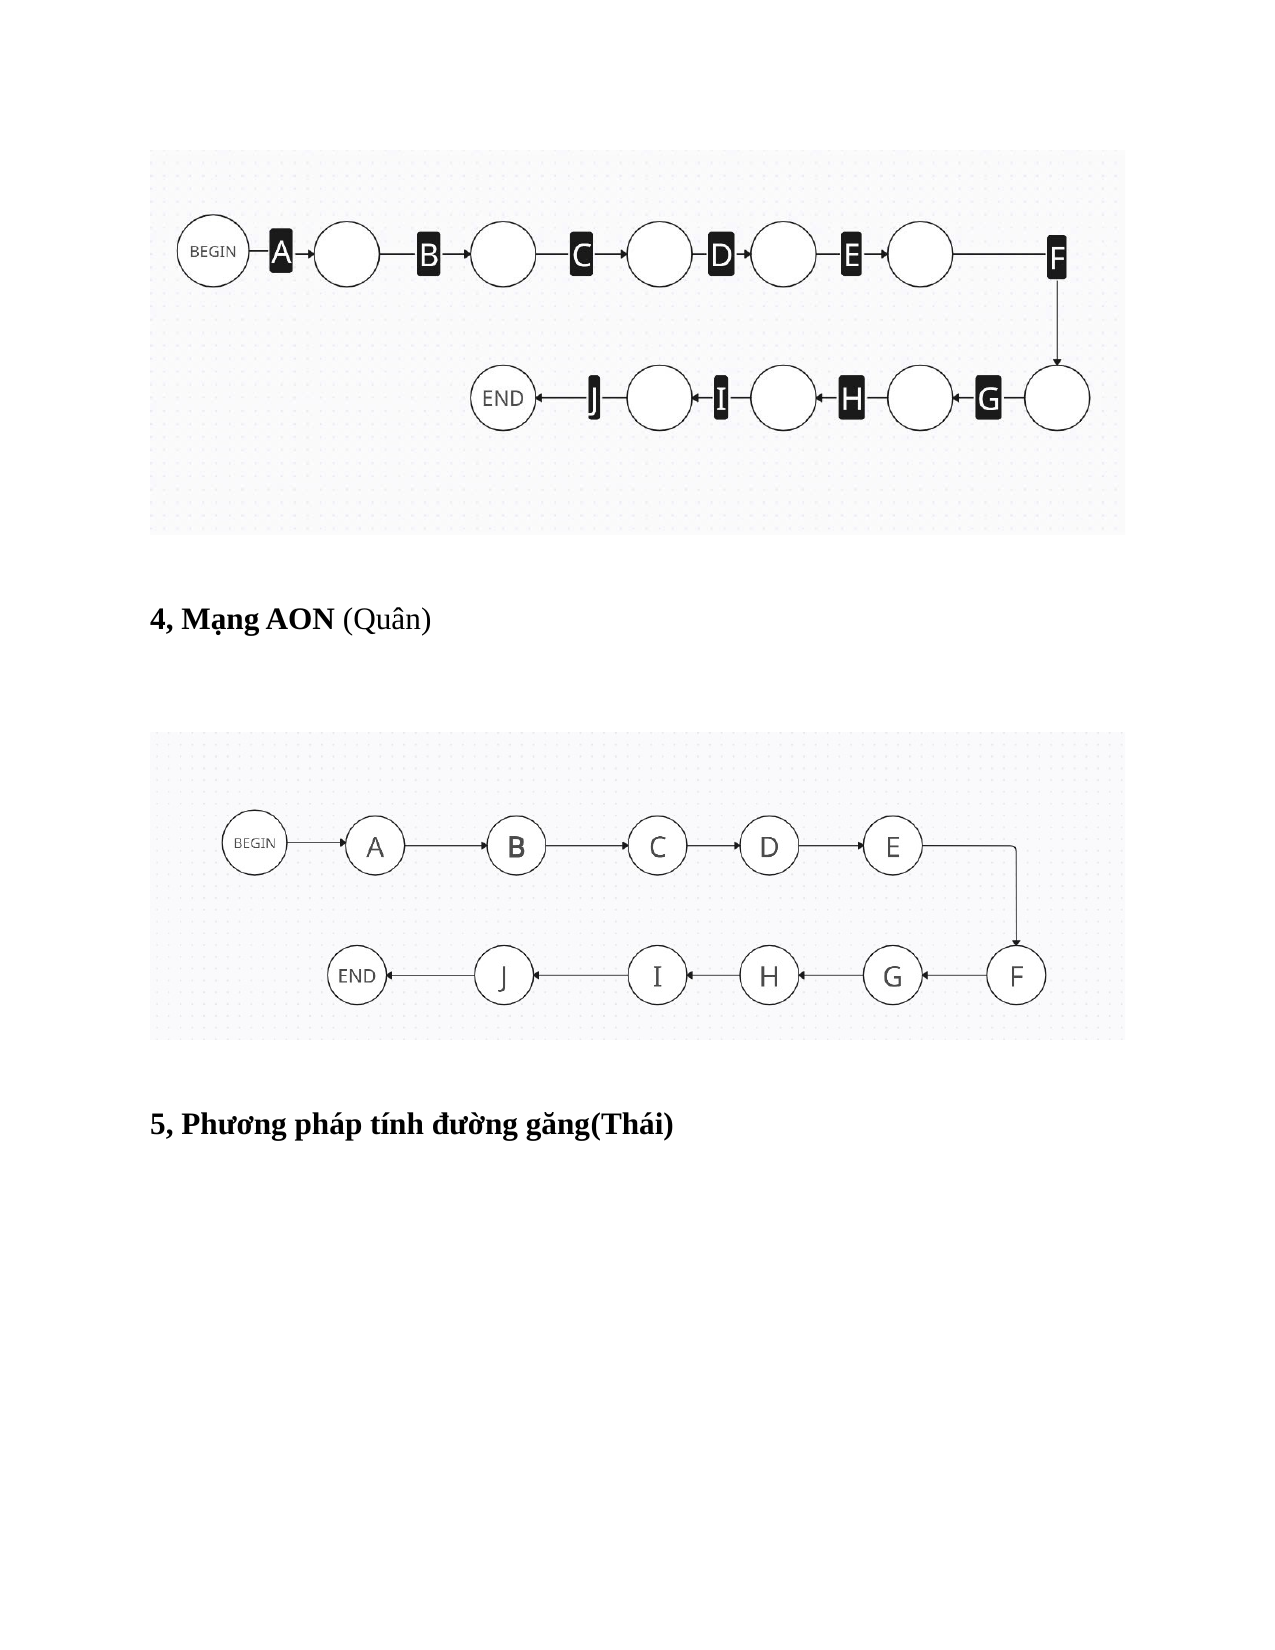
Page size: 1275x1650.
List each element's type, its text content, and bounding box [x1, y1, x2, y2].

picture [150, 150, 1125, 535]
picture [150, 732, 1125, 1040]
text 4, Mạng AON (Quân) [150, 600, 1125, 636]
text 5, Phương pháp tính đường găng(Thái) [150, 1106, 1125, 1141]
